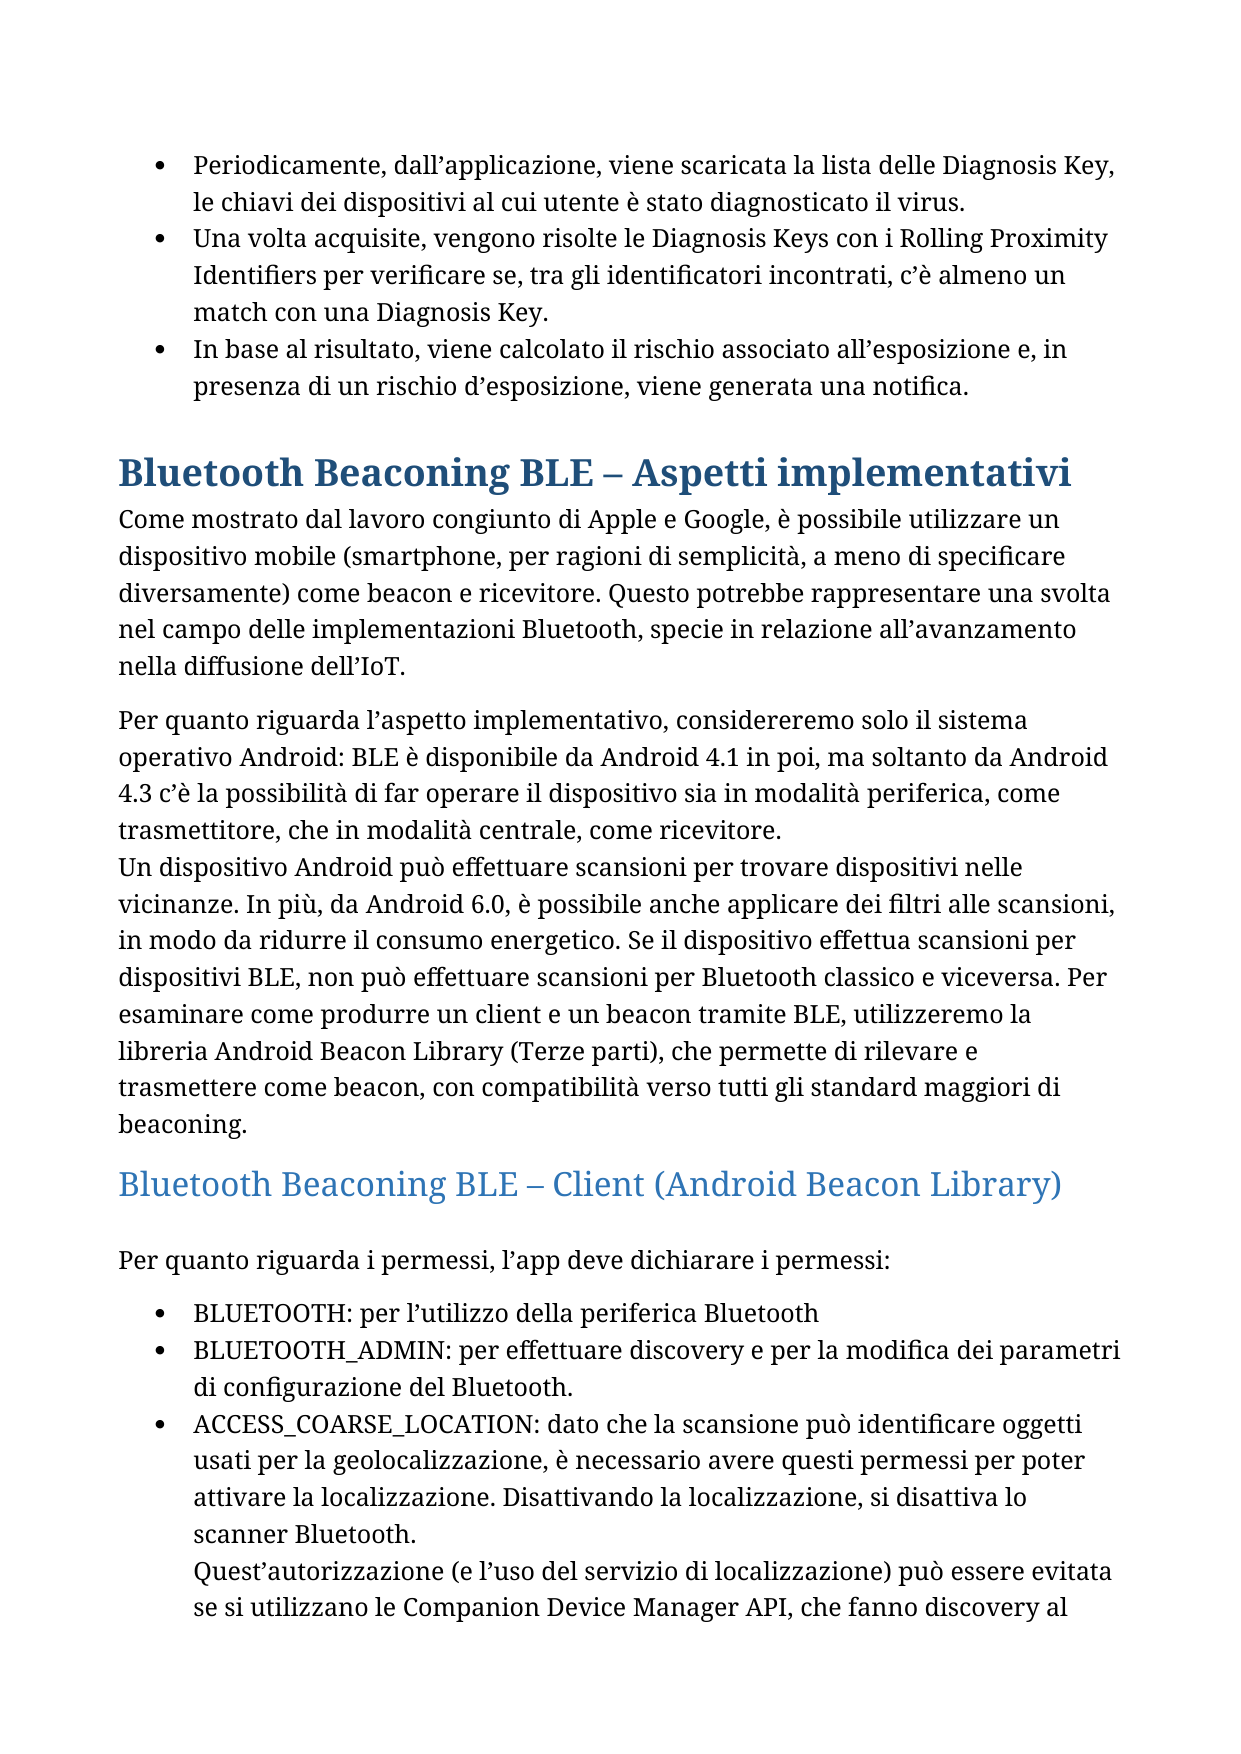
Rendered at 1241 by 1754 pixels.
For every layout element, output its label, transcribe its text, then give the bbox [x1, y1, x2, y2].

list Una volta acquisite, vengono risolte le Diagnosis Keys con i Rolling Proximity Identifiers per verificare se, tra gli identificatori incontrati, c’è almeno un match con una Diagnosis Key. [156, 221, 1122, 329]
text Per quanto riguarda l’aspetto implementativo, considereremo solo il sistema operativo Android: BLE è disponibile da Android 4.1 in poi, ma soltanto da Android 4.3 c’è la possibilità di far operare il dispositivo sia in modalità periferica, come trasmettitore, che in modalità centrale, come ricevitore. Un dispositivo Android può effettuare scansioni per trovare dispositivi nelle vicinanze. In più, da Android 6.0, è possibile anche applicare dei filtri alle scansioni, in modo da ridurre il consumo energetico. Se il dispositivo effettua scansioni per dispositivi BLE, non può effettuare scansioni per Bluetooth classico e viceversa. Per esaminare come produrre un client e un beacon tramite BLE, utilizzeremo la libreria Android Beacon Library (Terze parti), che permette di rilevare e trasmettere come beacon, con compatibilità verso tutti gli standard maggiori di beaconing. [118, 702, 1122, 1141]
text Come mostrato dal lavoro congiunto di Apple e Google, è possibile utilizzare un dispositivo mobile (smartphone, per ragioni di semplicità, a meno di specificare diversamente) come beacon e ricevitore. Questo potrebbe rappresentare una svolta nel campo delle implementazioni Bluetooth, specie in relazione all’avanzamento nella diffusione dell’IoT. [118, 502, 1122, 683]
list In base al risultato, viene calcolato il rischio associato all’esposizione e, in presenza di un rischio d’esposizione, viene generata una notifica. [156, 331, 1122, 402]
subtitle Bluetooth Beaconing BLE – Client (Android Beacon Library) [118, 1160, 1122, 1206]
list BLUETOOTH_ADMIN: per effettuare discovery e per la modifica dei parametri di configurazione del Bluetooth. [156, 1333, 1122, 1403]
text Per quanto riguarda i permessi, l’app deve dichiarare i permessi: [118, 1206, 1122, 1277]
list Periodicamente, dall’applicazione, viene scaricata la lista delle Diagnosis Key, le chiavi dei dispositivi al cui utente è stato diagnosticato il virus. [156, 148, 1122, 218]
list BLUETOOTH: per l’utilizzo della periferica Bluetooth [156, 1296, 1122, 1330]
subtitle Bluetooth Beaconing BLE – Aspetti implementativi [118, 447, 1122, 498]
